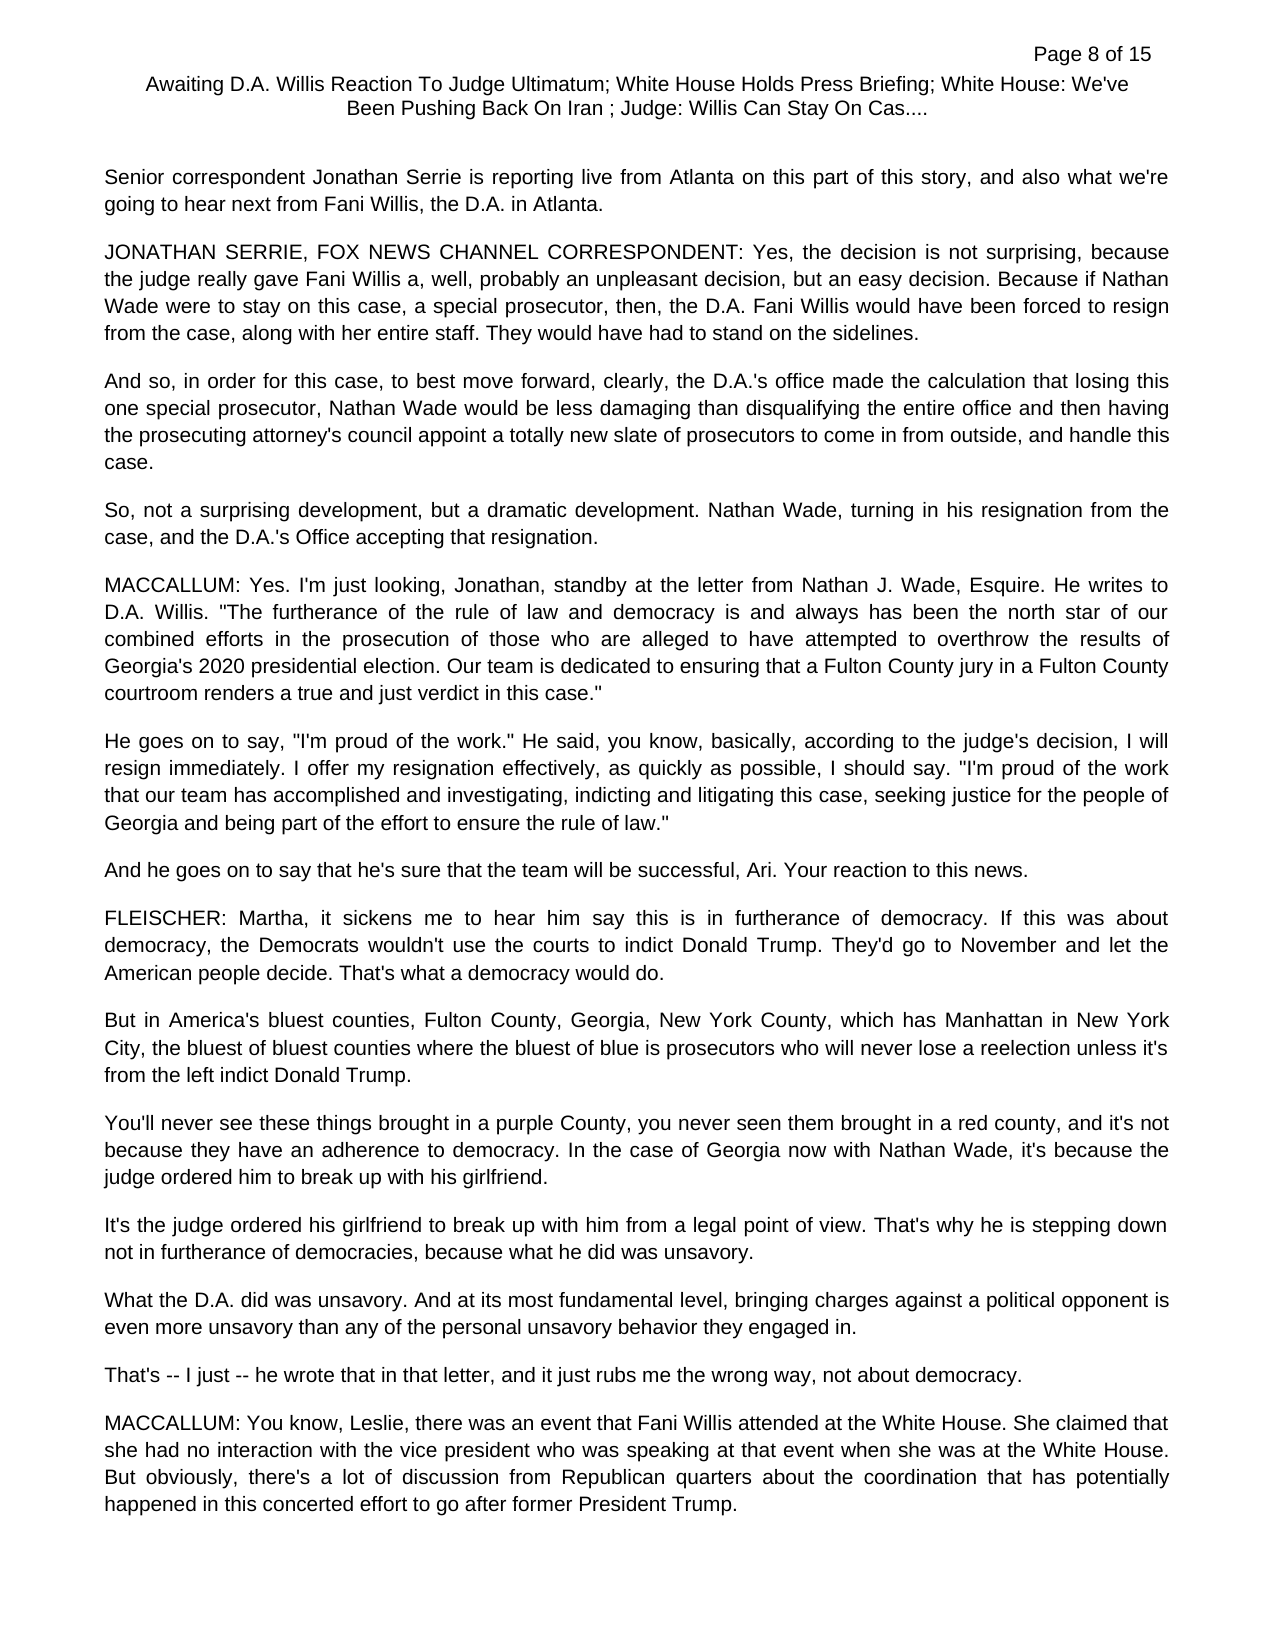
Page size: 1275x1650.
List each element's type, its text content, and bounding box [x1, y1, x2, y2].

text And he goes on to say that he's sure that the team will be successful, Ari. Your reaction to this news. [104, 855, 1171, 882]
text It's the judge ordered his girlfriend to break up with him from a legal point of view. That's why he is stepping down not in furtherance of democracies, because what he did was unsavory. [104, 1209, 1171, 1263]
text That's -- I just -- he wrote that in that letter, and it just rubs me the wrong way, not about democracy. [104, 1359, 1171, 1386]
text And so, in order for this case, to best move forward, clearly, the D.A.'s office made the calculation that losing this one special prosecutor, Nathan Wade would be less damaging than disqualifying the entire office and then having the prosecuting attorney's council appoint a totally new slate of prosecutors to come in from outside, and handle this case. [104, 366, 1171, 474]
text But in America's bluest counties, Fulton County, Georgia, New York County, which has Manhattan in New York City, the bluest of bluest counties where the bluest of blue is prosecutors who will never lose a reelection unless it's from the left indict Donald Trump. [104, 1005, 1171, 1086]
text Senior correspondent Jonathan Serrie is reporting live from Atlanta on this part of this story, and also what we're going to hear next from Fani Willis, the D.A. in Atlanta. [104, 161, 1171, 216]
text He goes on to say, "I'm proud of the work." He said, you know, basically, according to the judge's decision, I will resign immediately. I offer my resignation effectively, as quickly as possible, I should say. "I'm proud of the work that our team has accomplished and investigating, indicting and litigating this case, seeking justice for the people of Georgia and being part of the effort to ensure the rule of law." [104, 726, 1171, 834]
text FLEISCHER: Martha, it sickens me to hear him say this is in furtherance of democracy. If this was about democracy, the Democrats wouldn't use the courts to indict Donald Trump. They'd go to November and let the American people decide. That's what a democracy would do. [104, 903, 1171, 984]
text MACCALLUM: You know, Leslie, there was an event that Fani Willis attended at the White House. She claimed that she had no interaction with the vice president who was speaking at that event when she was at the White House. But obviously, there's a lot of discussion from Republican quarters about the coordination that has potentially happened in this concerted effort to go after former President Trump. [104, 1407, 1171, 1516]
text You'll never see these things brought in a purple County, you never seen them brought in a red county, and it's not because they have an adherence to democracy. In the case of Georgia now with Nathan Wade, it's because the judge ordered him to break up with his girlfriend. [104, 1107, 1171, 1188]
text What the D.A. did was unsavory. And at its most fundamental level, bringing charges against a political opponent is even more unsavory than any of the personal unsavory behavior they engaged in. [104, 1284, 1171, 1338]
text JONATHAN SERRIE, FOX NEWS CHANNEL CORRESPONDENT: Yes, the decision is not surprising, because the judge really gave Fani Willis a, well, probably an unpleasant decision, but an easy decision. Because if Nathan Wade were to stay on this case, a special prosecutor, then, the D.A. Fani Willis would have been forced to resign from the case, along with her entire staff. They would have had to stand on the sidelines. [104, 236, 1171, 345]
text MACCALLUM: Yes. I'm just looking, Jonathan, standby at the letter from Nathan J. Wade, Esquire. He writes to D.A. Willis. "The furtherance of the rule of law and democracy is and always has been the north star of our combined efforts in the prosecution of those who are alleged to have attempted to overthrow the results of Georgia's 2020 presidential election. Our team is dedicated to ensuring that a Fulton County jury in a Fulton County courtroom renders a true and just verdict in this case." [104, 570, 1171, 705]
text So, not a surprising development, but a dramatic development. Nathan Wade, turning in his resignation from the case, and the D.A.'s Office accepting that resignation. [104, 495, 1171, 549]
